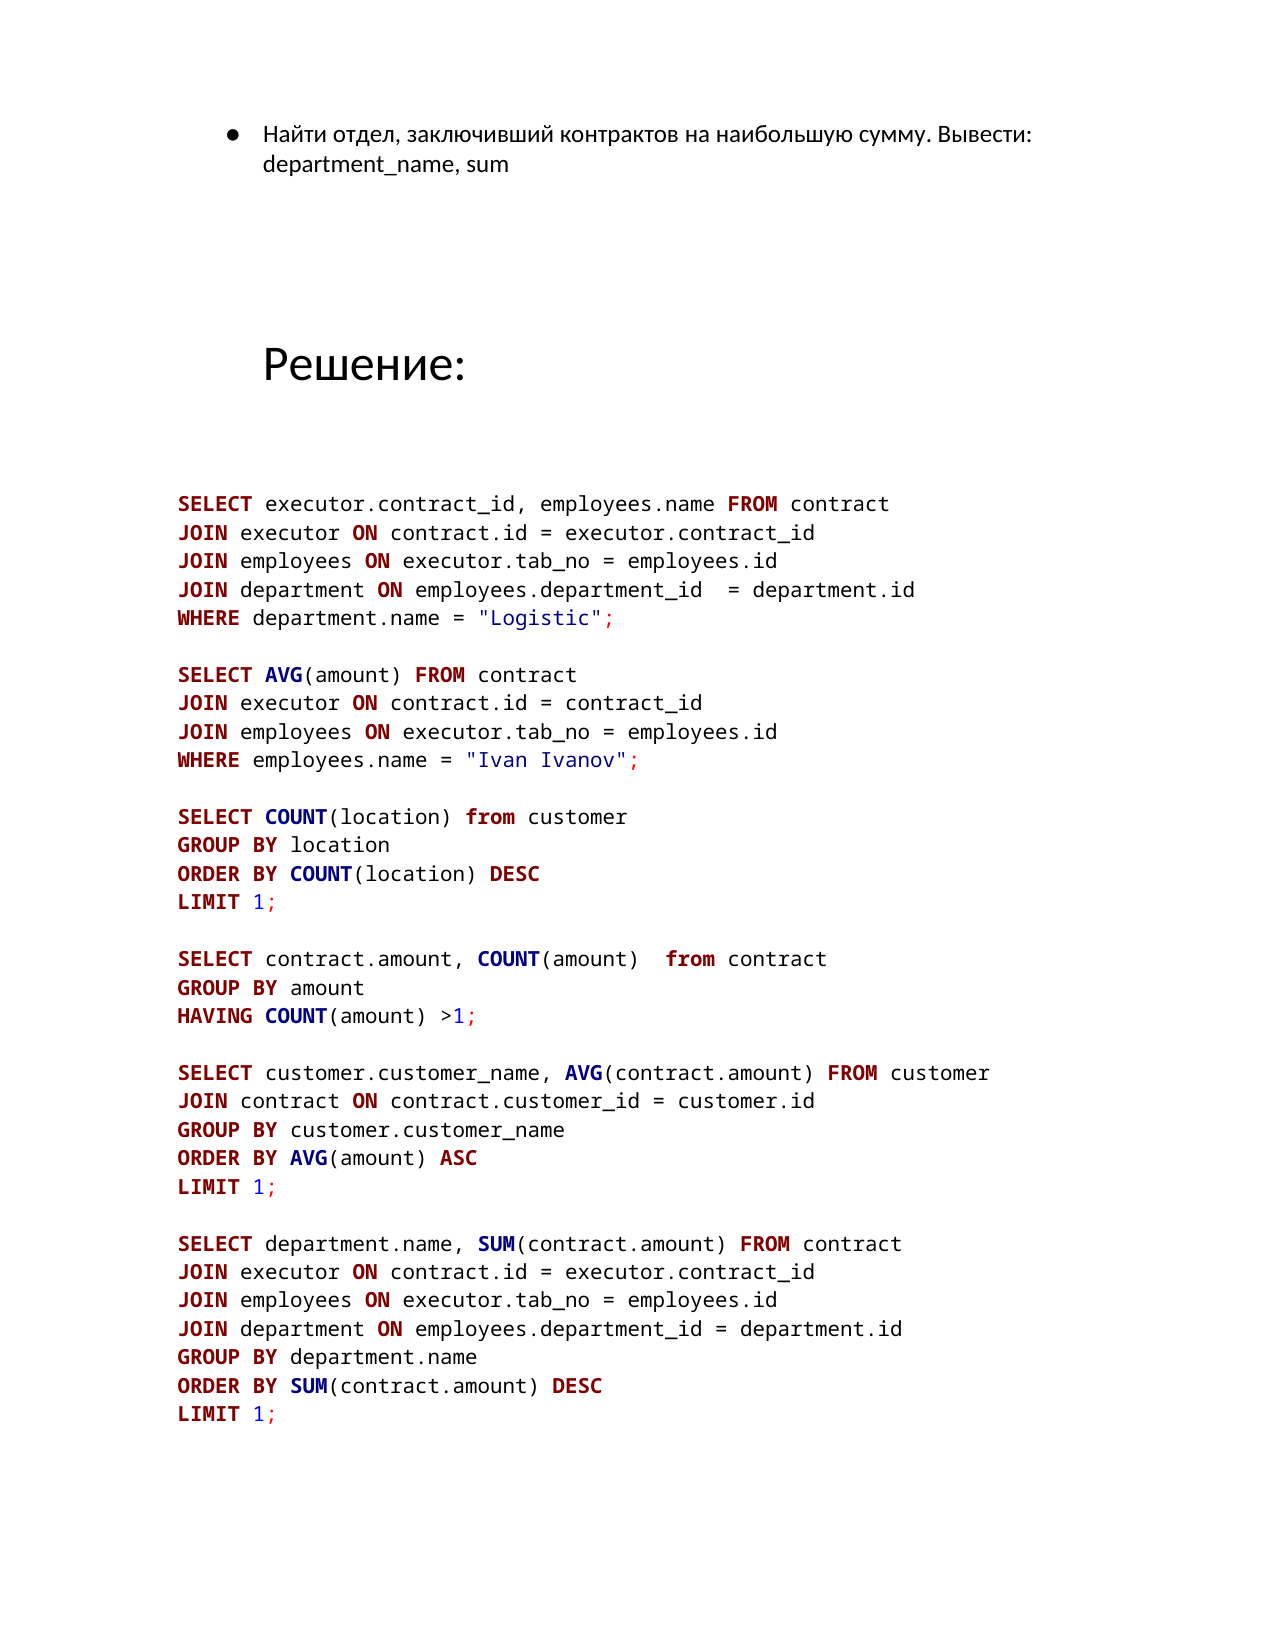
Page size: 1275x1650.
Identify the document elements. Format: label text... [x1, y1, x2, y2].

text department_name, sum [263, 149, 1186, 179]
text JOIN executor ON contract.id = contract_id [177, 688, 1186, 717]
text Решение: [263, 332, 1186, 393]
text ORDER BY AVG(amount) ASC [177, 1143, 1186, 1172]
text GROUP BY location [177, 831, 1186, 859]
text WHERE employees.name = "Ivan Ivanov"; [177, 745, 1186, 774]
text SELECT department.name, SUM(contract.amount) FROM contract [177, 1229, 1186, 1257]
text JOIN employees ON executor.tab_no = employees.id [177, 717, 1186, 745]
text ORDER BY COUNT(location) DESC [177, 859, 1186, 887]
text SELECT COUNT(location) from customer [177, 802, 1186, 831]
text JOIN executor ON contract.id = executor.contract_id [177, 518, 1186, 546]
text JOIN department ON employees.department_id = department.id [177, 575, 1186, 603]
text WHERE department.name = "Logistic"; [177, 603, 1186, 632]
text SELECT executor.contract_id, employees.name FROM contract [177, 489, 1186, 518]
list Найти отдел, заключивший контрактов на наибольшую сумму. Вывести: [225, 118, 1186, 149]
text GROUP BY amount [177, 973, 1186, 1001]
text LIMIT 1; [177, 1399, 1186, 1428]
text HAVING COUNT(amount) >1; [177, 1001, 1186, 1030]
text ORDER BY SUM(contract.amount) DESC [177, 1371, 1186, 1399]
text LIMIT 1; [177, 887, 1186, 916]
text LIMIT 1; [177, 1172, 1186, 1200]
text JOIN contract ON contract.customer_id = customer.id [177, 1087, 1186, 1115]
text GROUP BY customer.customer_name [177, 1115, 1186, 1143]
text JOIN employees ON executor.tab_no = employees.id [177, 1286, 1186, 1314]
text GROUP BY department.name [177, 1342, 1186, 1371]
text SELECT customer.customer_name, AVG(contract.amount) FROM customer [177, 1058, 1186, 1087]
text JOIN employees ON executor.tab_no = employees.id [177, 546, 1186, 575]
text SELECT AVG(amount) FROM contract [177, 660, 1186, 688]
text JOIN executor ON contract.id = executor.contract_id [177, 1257, 1186, 1286]
text JOIN department ON employees.department_id = department.id [177, 1314, 1186, 1342]
text SELECT contract.amount, COUNT(amount) from contract [177, 944, 1186, 973]
